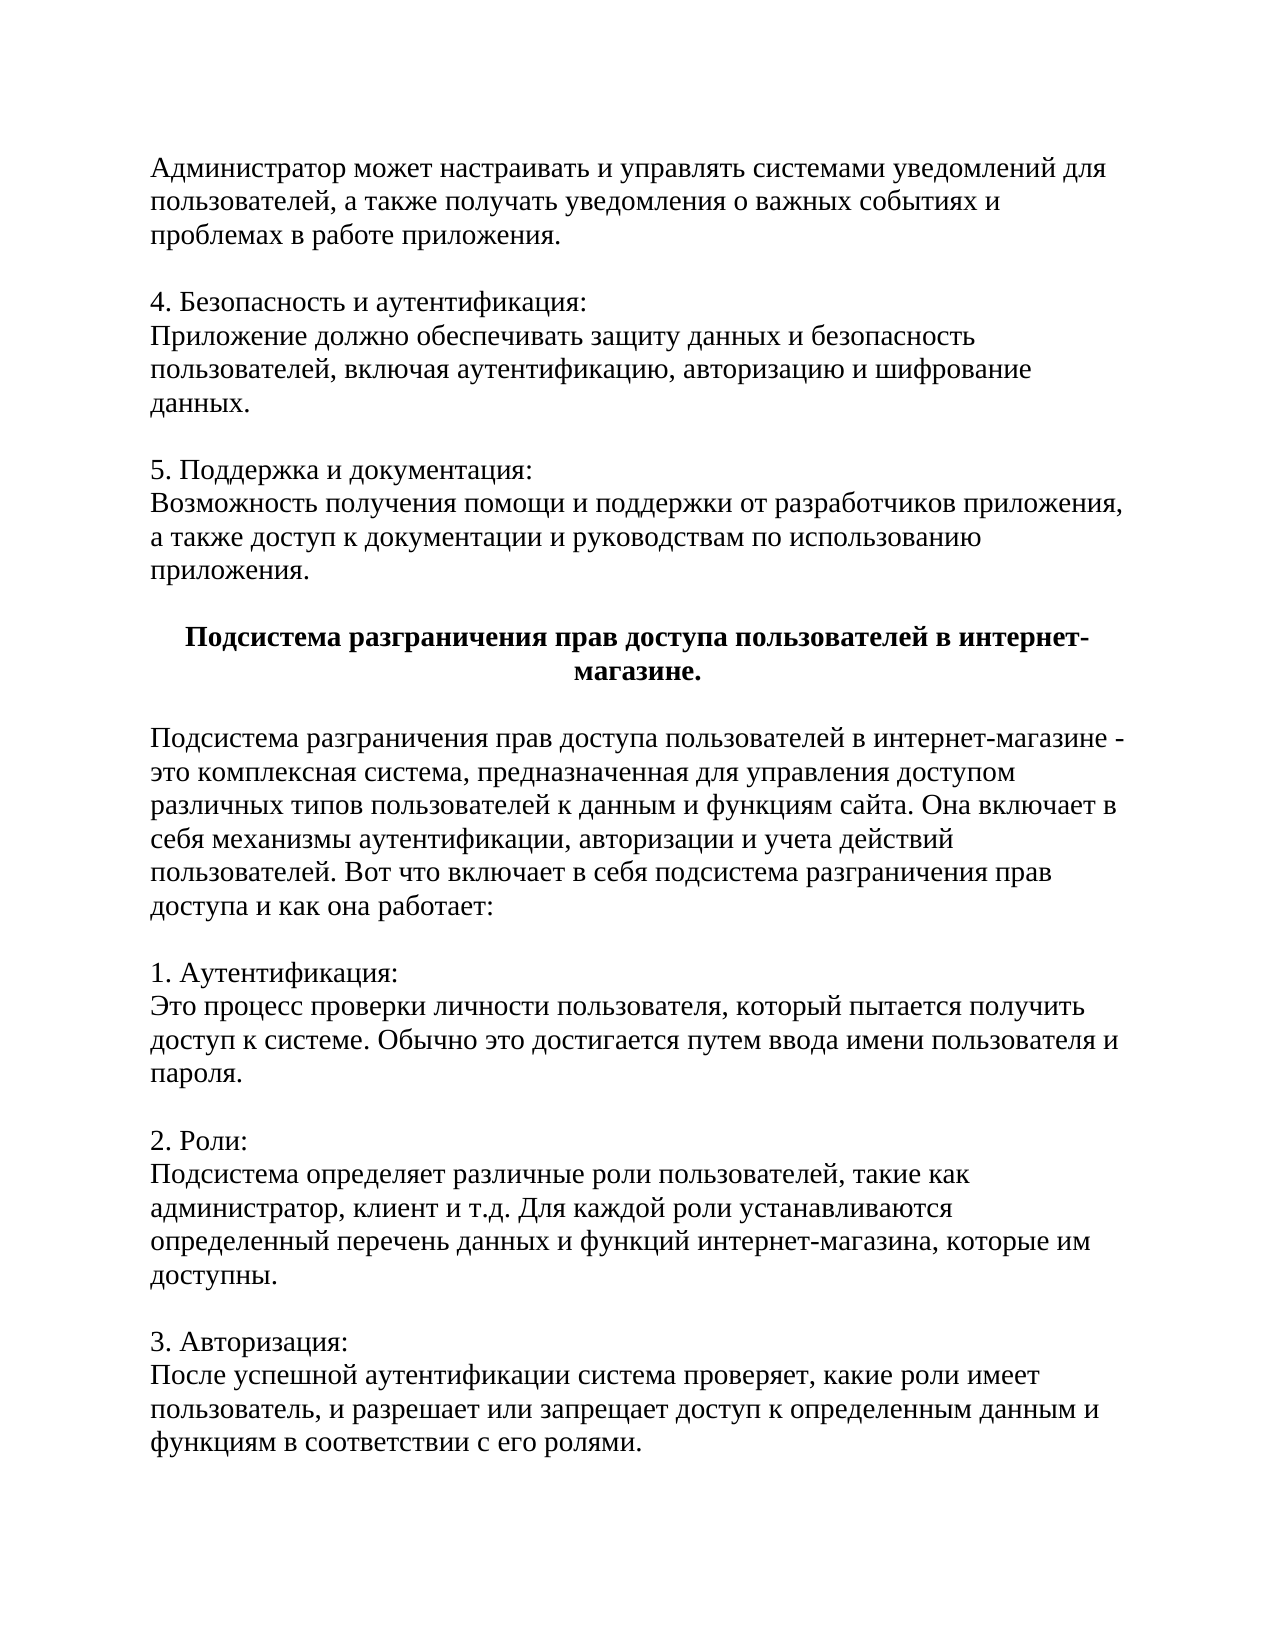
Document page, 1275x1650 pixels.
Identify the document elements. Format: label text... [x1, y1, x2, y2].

text 2. Роли: [150, 1123, 1125, 1156]
text 5. Поддержка и документация: [150, 452, 1125, 485]
text Подсистема определяет различные роли пользователей, такие как администратор, клиент и т.д. Для каждой роли устанавливаются определенный перечень данных и функций интернет-магазина, которые им доступны. [150, 1156, 1125, 1290]
text После успешной аутентификации система проверяет, какие роли имеет пользователь, и разрешает или запрещает доступ к определенным данным и функциям в соответствии с его ролями. [150, 1357, 1125, 1458]
text Администратор может настраивать и управлять системами уведомлений для пользователей, а также получать уведомления о важных событиях и проблемах в работе приложения. [150, 150, 1125, 251]
text Возможность получения помощи и поддержки от разработчиков приложения, а также доступ к документации и руководствам по использованию приложения. [150, 485, 1125, 586]
text Подсистема разграничения прав доступа пользователей в интернет-магазине - это комплексная система, предназначенная для управления доступом различных типов пользователей к данным и функциям сайта. Она включает в себя механизмы аутентификации, авторизации и учета действий пользователей. Вот что включает в себя подсистема разграничения прав доступа и как она работает: [150, 720, 1125, 921]
text 3. Авторизация: [150, 1324, 1125, 1357]
text Это процесс проверки личности пользователя, который пытается получить доступ к системе. Обычно это достигается путем ввода имени пользователя и пароля. [150, 988, 1125, 1089]
text Подсистема разграничения прав доступа пользователей в интернет-магазине. [150, 619, 1125, 687]
text 1. Аутентификация: [150, 955, 1125, 988]
text 4. Безопасность и аутентификация: [150, 284, 1125, 318]
text Приложение должно обеспечивать защиту данных и безопасность пользователей, включая аутентификацию, авторизацию и шифрование данных. [150, 318, 1125, 418]
